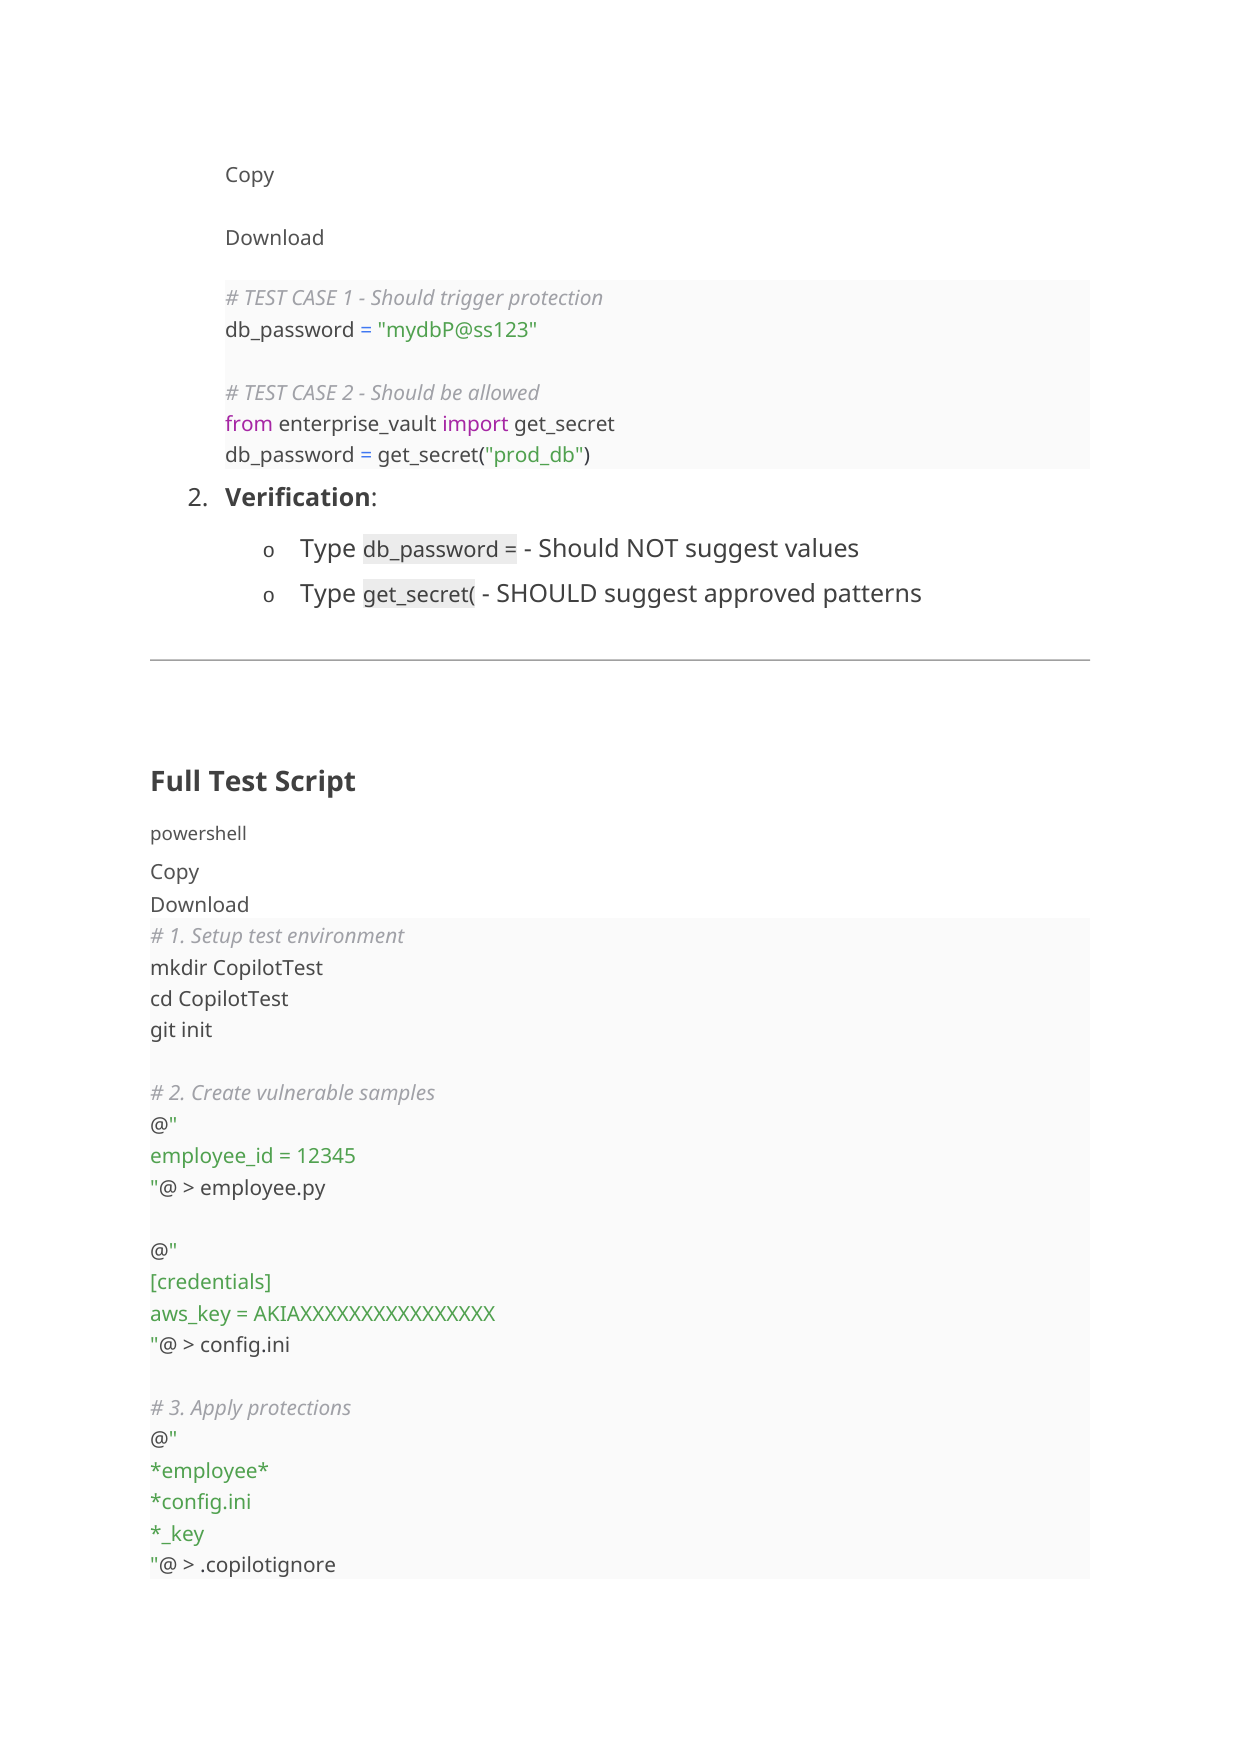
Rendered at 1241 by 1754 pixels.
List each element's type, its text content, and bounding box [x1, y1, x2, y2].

text Download [150, 885, 1090, 918]
text db_password = "mydbP@ss123" [225, 312, 1090, 343]
text db_password = get_secret("prod_db") [225, 437, 1090, 469]
text "@ > config.ini [150, 1327, 1090, 1358]
text # TEST CASE 1 - Should trigger protection [225, 280, 1090, 312]
list Verification: [187, 469, 1090, 514]
text aws_key = AKIAXXXXXXXXXXXXXXXX [150, 1296, 1090, 1327]
text Full Test Script [150, 761, 1090, 799]
list Type db_password = - Should NOT suggest values [262, 520, 1090, 564]
list Type get_secret( - SHOULD suggest approved patterns [262, 564, 1090, 609]
text # TEST CASE 2 - Should be allowed [225, 374, 1090, 406]
text "@ > .copilotignore [150, 1547, 1090, 1579]
text # 2. Create vulnerable samples [150, 1075, 1090, 1107]
text git init [150, 1012, 1090, 1044]
text powershell [150, 821, 1090, 846]
text from enterprise_vault import get_secret [225, 406, 1090, 437]
text Copy [150, 846, 1090, 885]
text *employee* [150, 1453, 1090, 1484]
text @" [150, 1107, 1090, 1138]
text cd CopilotTest [150, 981, 1090, 1012]
text *config.ini [150, 1484, 1090, 1516]
text # 3. Apply protections [150, 1390, 1090, 1421]
text "@ > employee.py [150, 1170, 1090, 1201]
text [credentials] [150, 1264, 1090, 1296]
text mkdir CopilotTest [150, 949, 1090, 981]
text *_key [150, 1516, 1090, 1547]
text employee_id = 12345 [150, 1138, 1090, 1170]
text # 1. Setup test environment [150, 918, 1090, 949]
text Download [225, 218, 1090, 251]
text @" [150, 1421, 1090, 1453]
text Copy [225, 150, 1090, 189]
text @" [150, 1233, 1090, 1264]
